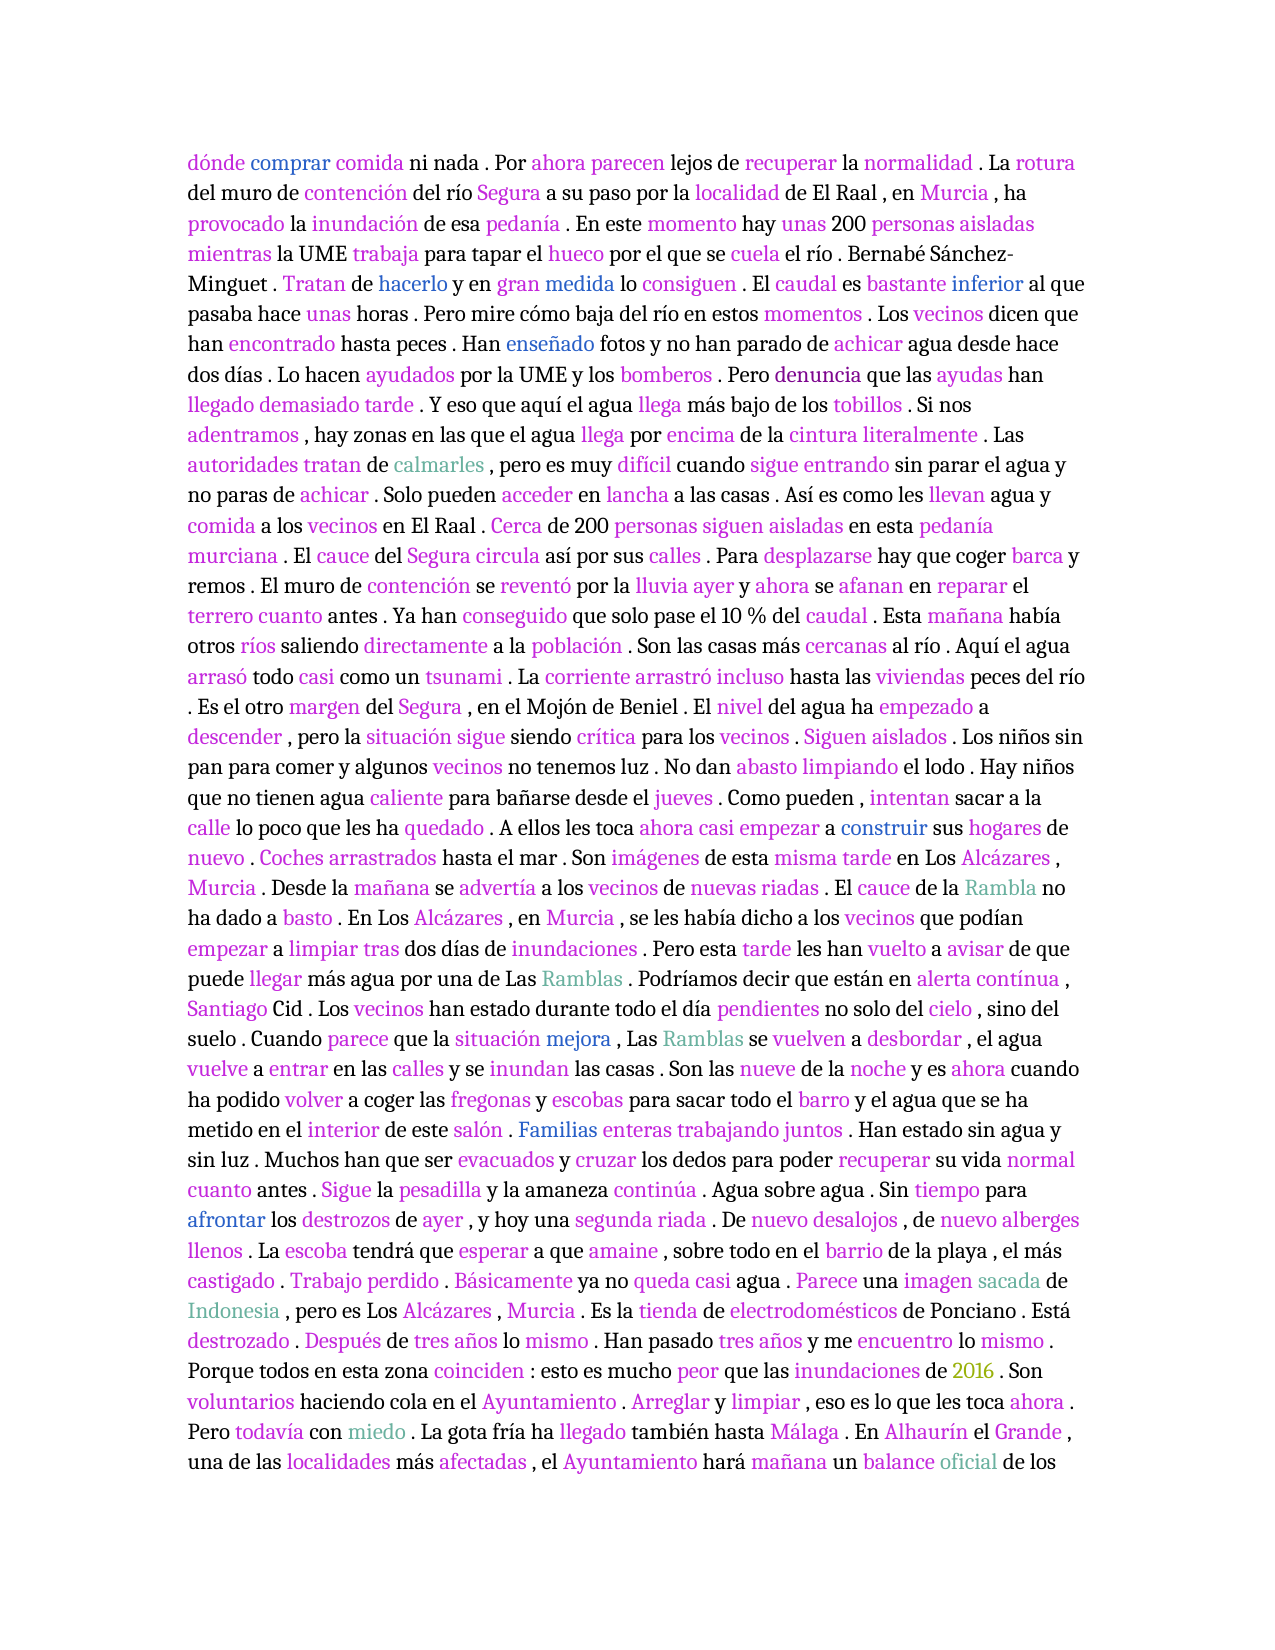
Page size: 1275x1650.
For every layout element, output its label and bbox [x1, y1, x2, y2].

text [187, 150, 1087, 1475]
